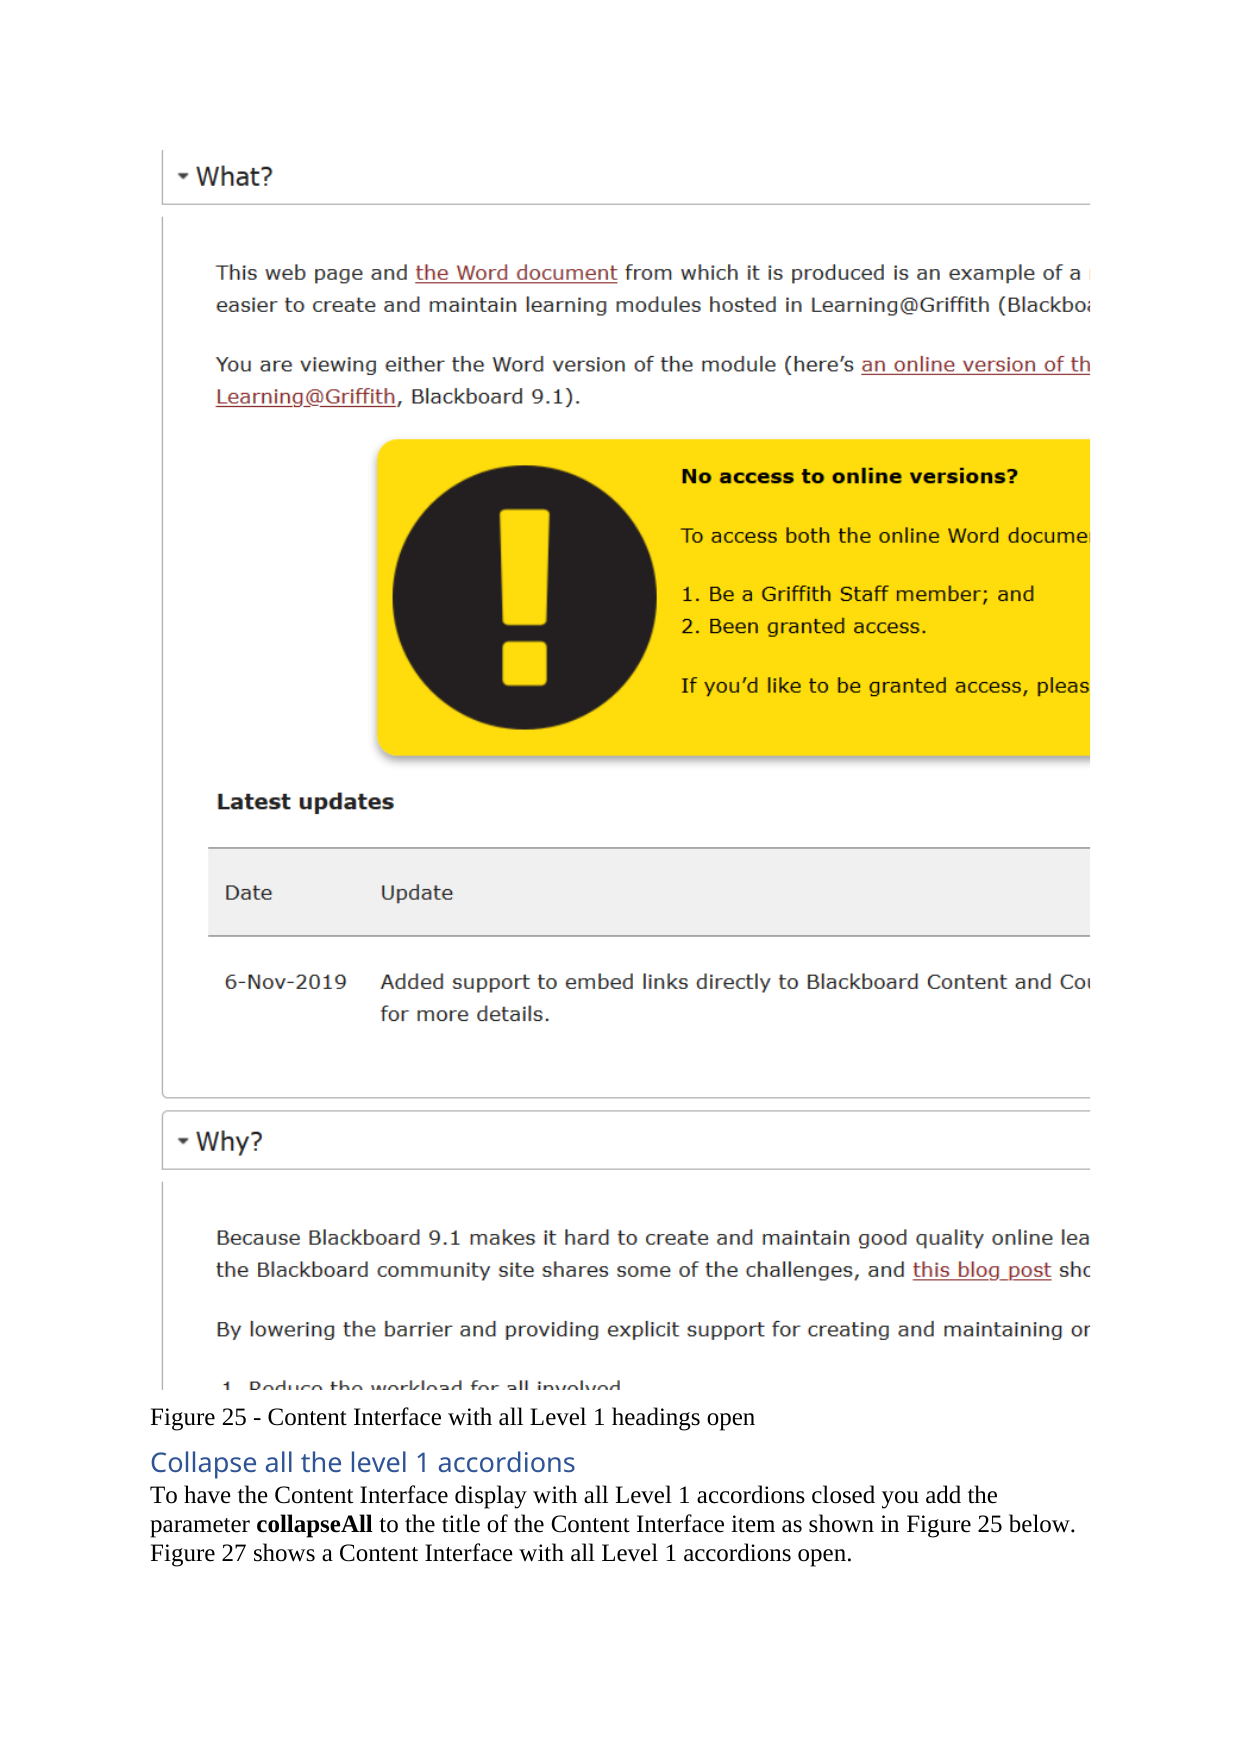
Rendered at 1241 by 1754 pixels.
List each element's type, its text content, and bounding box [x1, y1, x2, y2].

text To have the Content Interface display with all Level 1 accordions closed you add the parameter collapseAll to the title of the Content Interface item as shown in Figure 25 below. Figure 27 shows a Content Interface with all Level 1 accordions open. [150, 1480, 1090, 1567]
subtitle Collapse all the level 1 accordions [150, 1443, 1090, 1480]
picture [150, 150, 1091, 1390]
